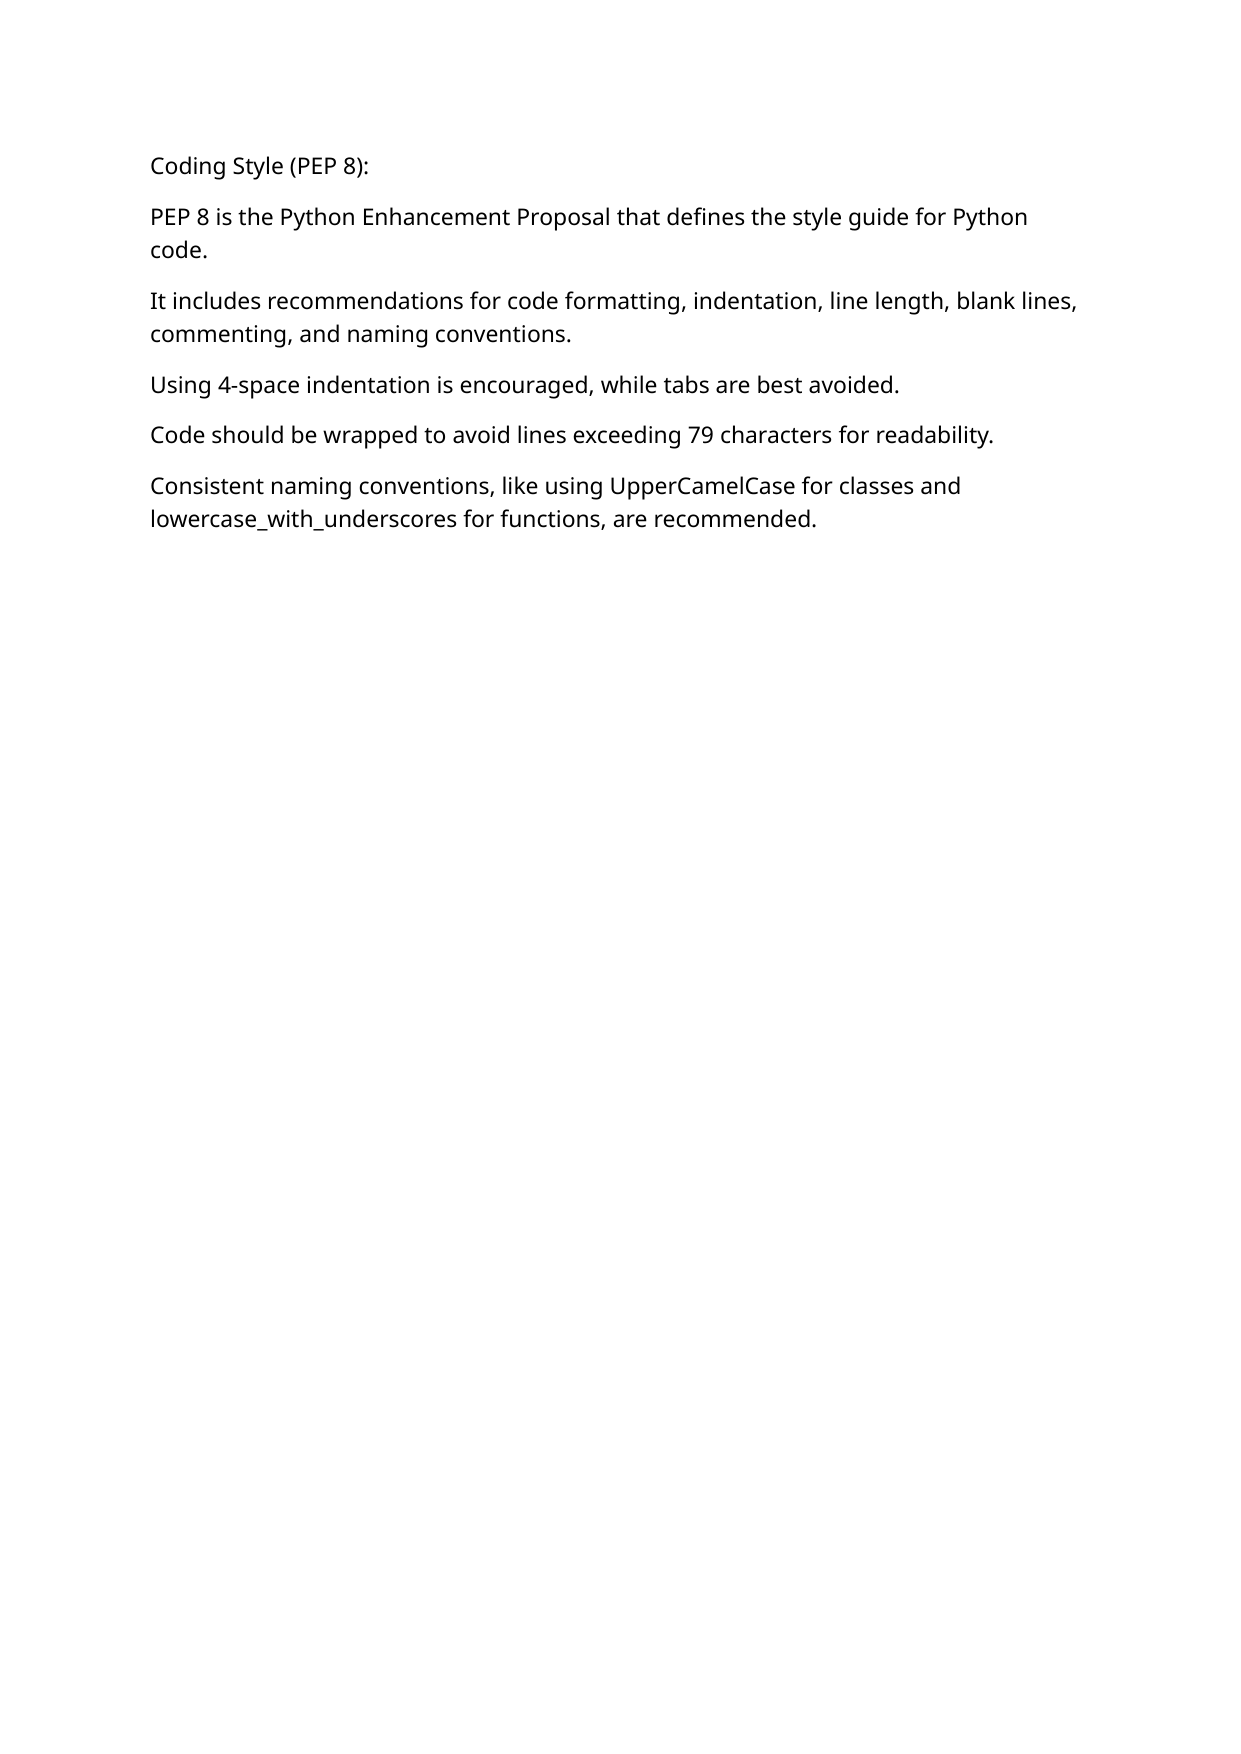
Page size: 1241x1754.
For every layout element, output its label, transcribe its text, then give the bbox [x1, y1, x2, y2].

text Code should be wrapped to avoid lines exceeding 79 characters for readability. [150, 419, 1090, 450]
text Consistent naming conventions, like using UpperCamelCase for classes and lowercase_with_underscores for functions, are recommended. [150, 469, 1090, 534]
text Coding Style (PEP 8): [150, 150, 1090, 181]
text It includes recommendations for code formatting, indentation, line length, blank lines, commenting, and naming conventions. [150, 284, 1090, 349]
text Using 4-space indentation is encouraged, while tabs are best avoided. [150, 369, 1090, 400]
text PEP 8 is the Python Enhancement Proposal that defines the style guide for Python code. [150, 200, 1090, 265]
